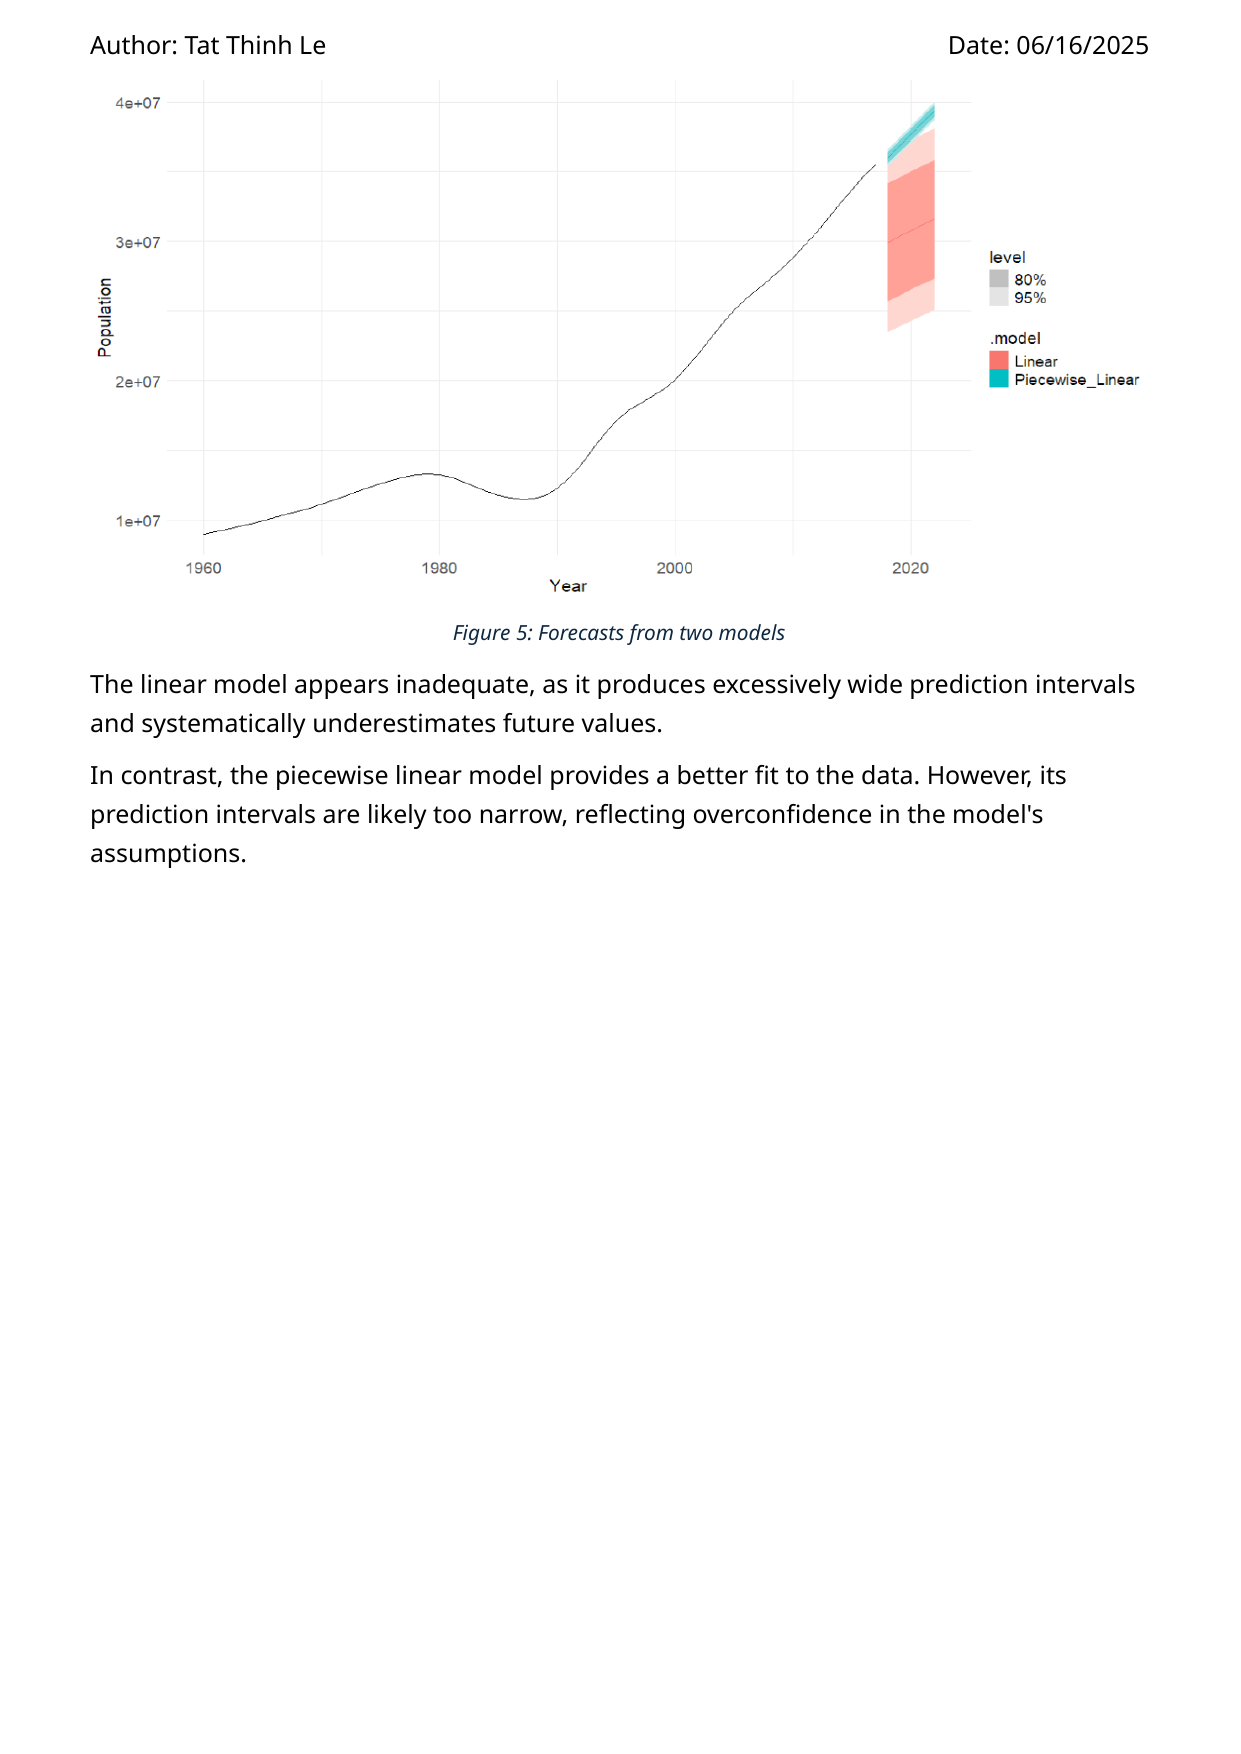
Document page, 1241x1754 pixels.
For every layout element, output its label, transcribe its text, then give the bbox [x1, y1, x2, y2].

text The linear model appears inadequate, as it produces excessively wide prediction intervals and systematically underestimates future values. [90, 667, 1150, 740]
picture [90, 75, 1151, 600]
text In contrast, the piecewise linear model provides a better fit to the data. However, its prediction intervals are likely too narrow, reflecting overconfidence in the model's assumptions. [90, 758, 1150, 870]
